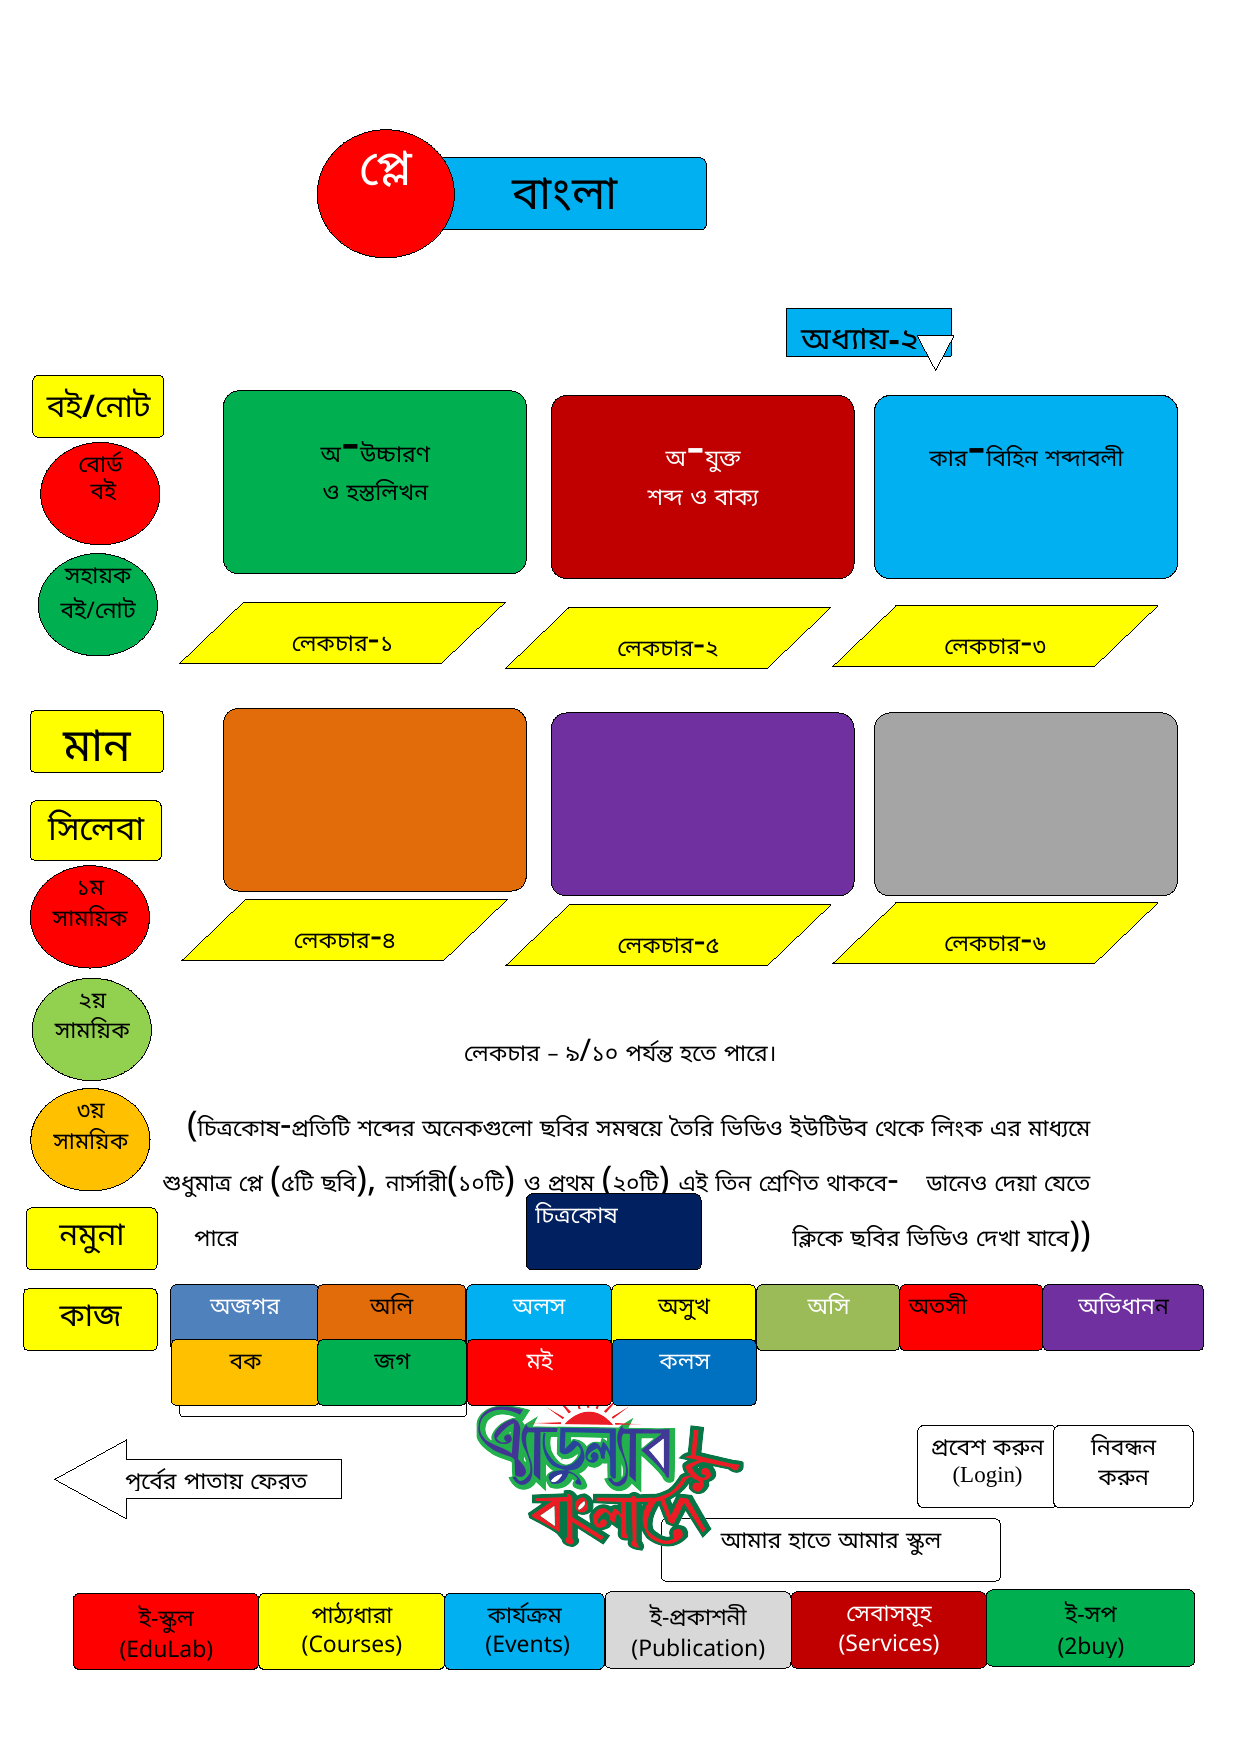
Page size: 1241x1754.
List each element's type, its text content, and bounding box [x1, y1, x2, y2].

text লেকচার – ৯/১০ পর্যন্ত হতে পারে। [150, 1028, 1090, 1071]
text (চিত্রকোষ-প্রতিটি শব্দের অনেকগুলো ছবির সমন্বয়ে তৈরি ভিডিও ইউটিউব থেকে লিংক এর মাধ্যমে শুধুমাত্র প্লে (৫টি ছবি), নার্সারী(১০টি) ও প্রথম (২০টি) এই তিন শ্রেণিত থাকবে- ডানেও দেয়া যেতে পারে ক্লিকে ছবির ভিডিও দেখা যাবে)) [150, 1098, 1090, 1257]
picture [476, 1402, 744, 1551]
